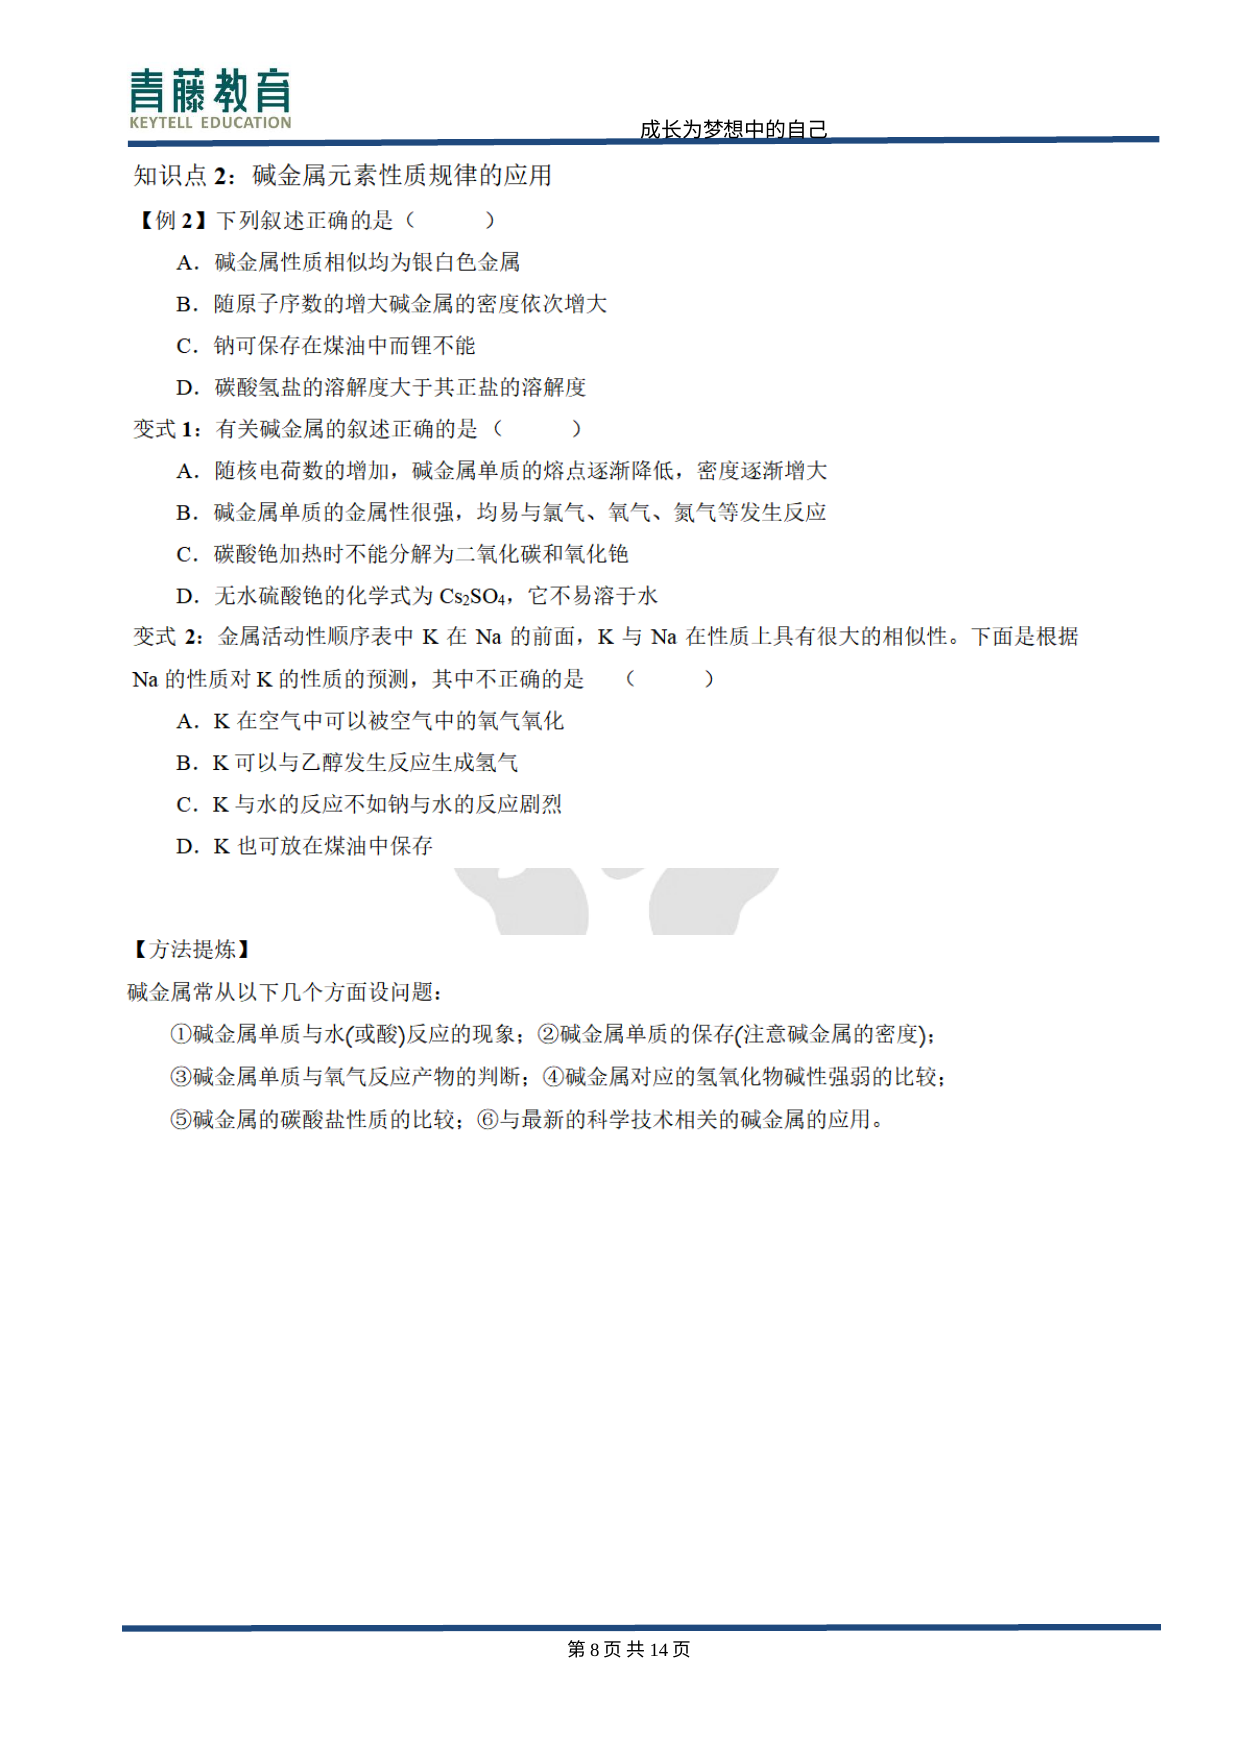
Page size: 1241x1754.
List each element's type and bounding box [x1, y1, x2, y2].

picture [113, 51, 303, 134]
picture [117, 155, 1094, 868]
picture [117, 935, 1082, 1195]
